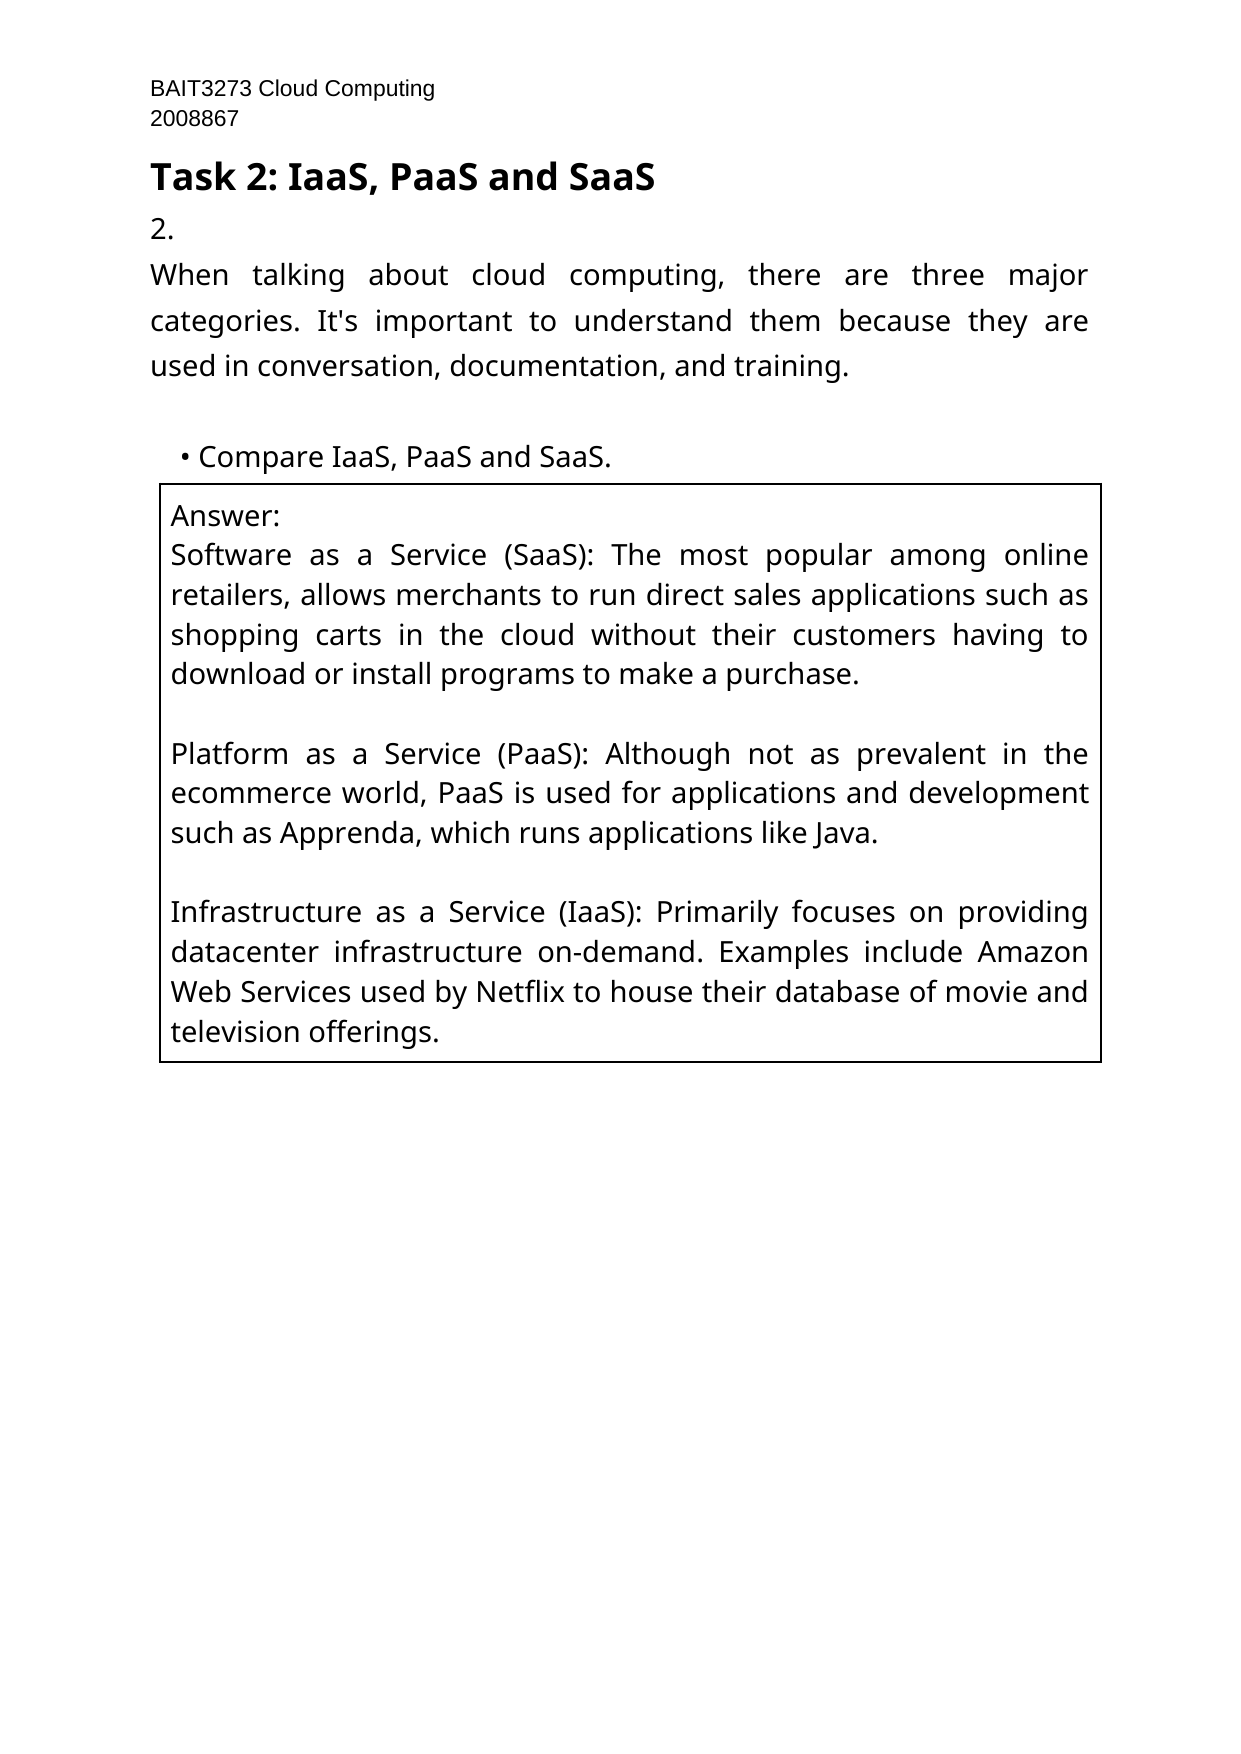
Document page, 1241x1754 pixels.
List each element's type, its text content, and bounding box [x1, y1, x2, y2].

table_header Answer: Software as a Service (SaaS): The most popular among online retailers, allows merchants to run direct sales applications such as shopping carts in the cloud without their customers having to download or install programs to make a purchase. Platform as a Service (PaaS): Although not as prevalent in the ecommerce world, PaaS is used for applications and development such as Apprenda, which runs applications like Java. Infrastructure as a Service (IaaS): Primarily focuses on providing datacenter infrastructure on-demand. Examples include Amazon Web Services used by Netflix to house their database of movie and television offerings. [161, 485, 1100, 1061]
text Task 2: IaaS, PaaS and SaaS [150, 150, 1090, 201]
text 2. [150, 209, 1090, 248]
text When talking about cloud computing, there are three major categories. It's important to understand them because they are used in conversation, documentation, and training. [150, 254, 1090, 385]
text • Compare IaaS, PaaS and SaaS. [179, 437, 1090, 476]
